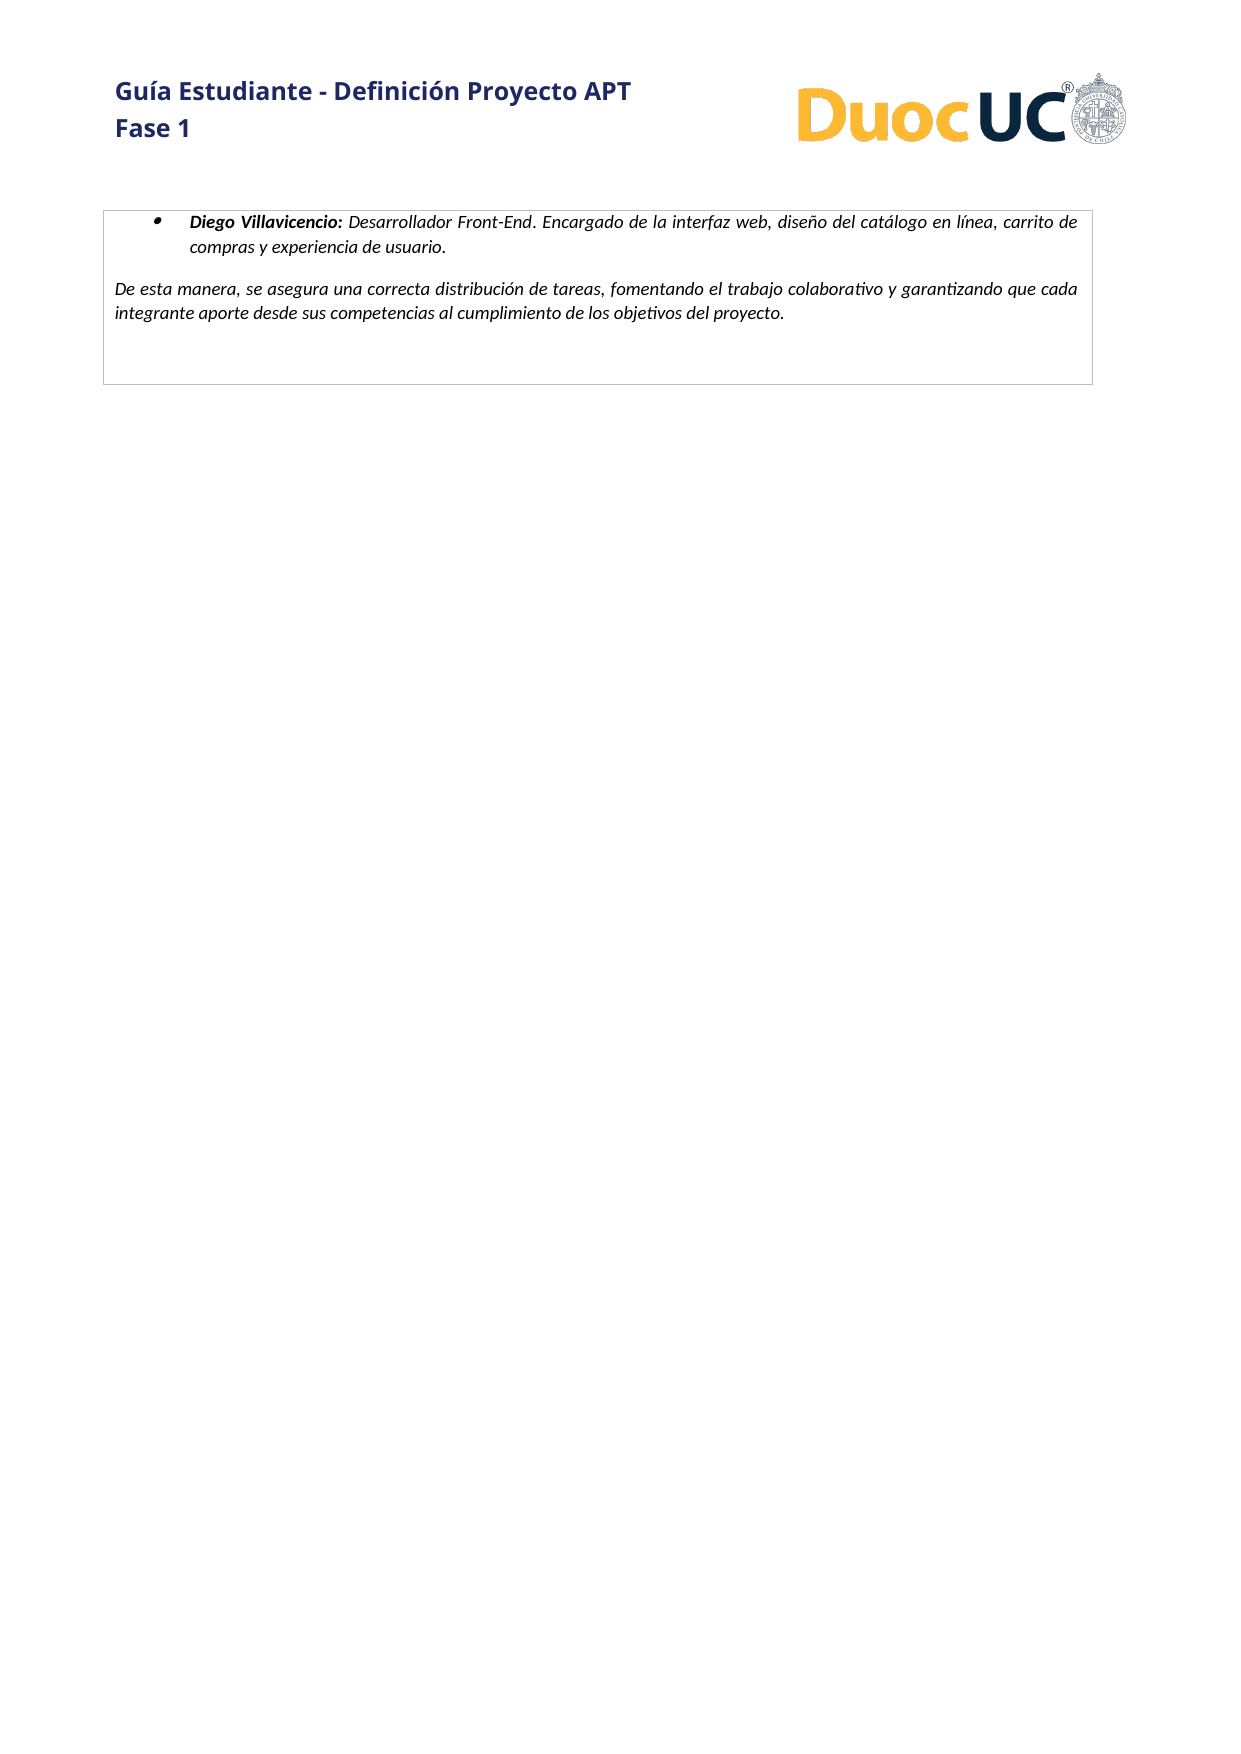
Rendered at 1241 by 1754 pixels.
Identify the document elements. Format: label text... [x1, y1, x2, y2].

picture [798, 73, 1126, 144]
